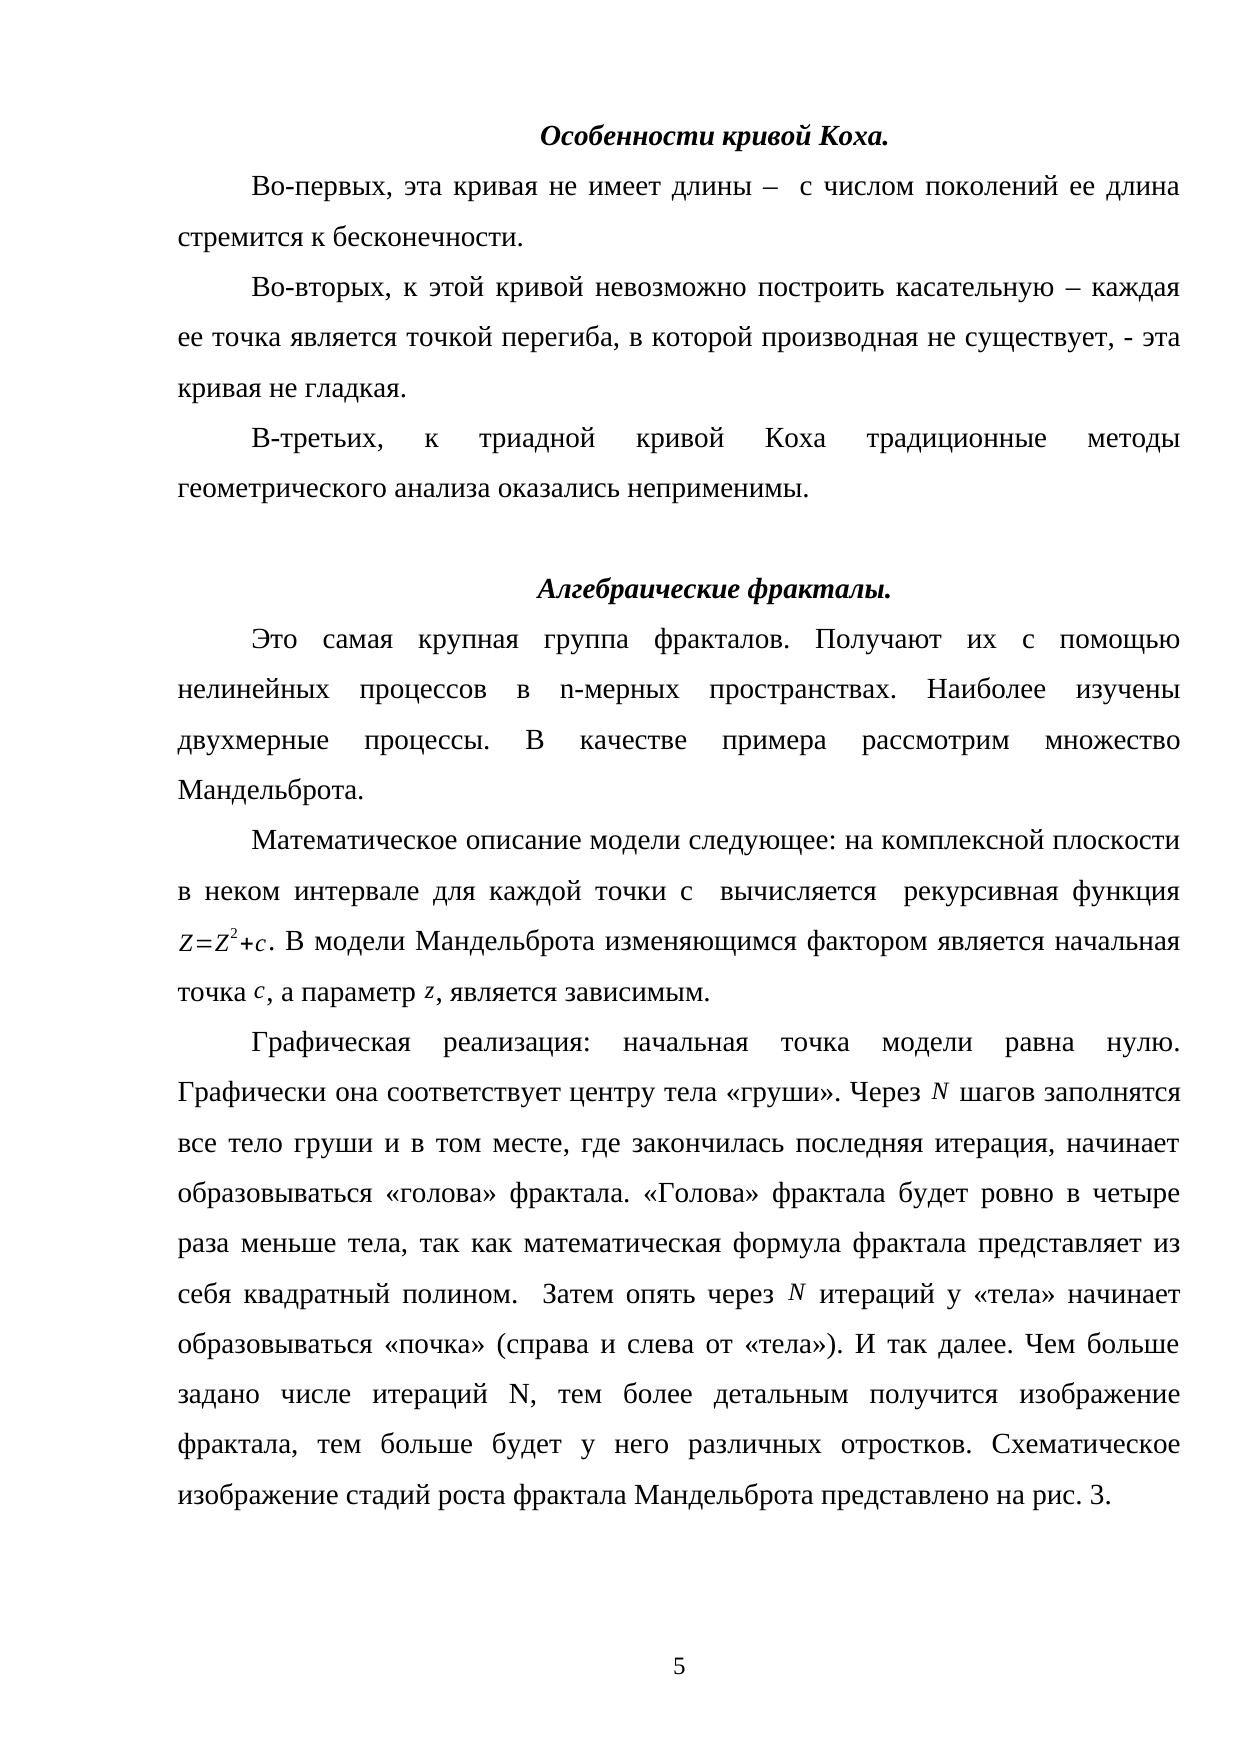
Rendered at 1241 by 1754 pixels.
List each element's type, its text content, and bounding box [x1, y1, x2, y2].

text Алгебраические фракталы. [177, 571, 1181, 604]
text Это самая крупная группа фракталов. Получают их с помощью нелинейных процессов в n-мерных пространствах. Наиболее изучены двухмерные процессы. В качестве примера рассмотрим множество Мандельброта. [177, 621, 1181, 806]
text Математическое описание модели следующее: на комплексной плоскости в неком интервале для каждой точки с вычисляется рекурсивная функция . В модели Мандельброта изменяющимся фактором является начальная точка , а параметр , является зависимым. [177, 822, 1181, 1007]
text Во-первых, эта кривая не имеет длины – с числом поколений ее длина стремится к бесконечности. [177, 168, 1181, 252]
text В-третьих, к триадной кривой Коха традиционные методы геометрического анализа оказались неприменимы. [177, 420, 1181, 504]
text Во-вторых, к этой кривой невозможно построить касательную – каждая ее точка является точкой перегиба, в которой производная не существует, - эта кривая не гладкая. [177, 269, 1181, 403]
text Графическая реализация: начальная точка модели равна нулю. Графически она соответствует центру тела «груши». Через шагов заполнятся все тело груши и в том месте, где закончилась последняя итерация, начинает образовываться «голова» фрактала. «Голова» фрактала будет ровно в четыре раза меньше тела, так как математическая формула фрактала представляет из себя квадратный полином. Затем опять через итераций у «тела» начинает образовываться «почка» (справа и слева от «тела»). И так далее. Чем больше задано числе итераций N, тем более детальным получится изображение фрактала, тем больше будет у него различных отростков. Схематическое изображение стадий роста фрактала Мандельброта представлено на рис. 3. [177, 1024, 1181, 1511]
text Особенности кривой Коха. [177, 118, 1181, 152]
